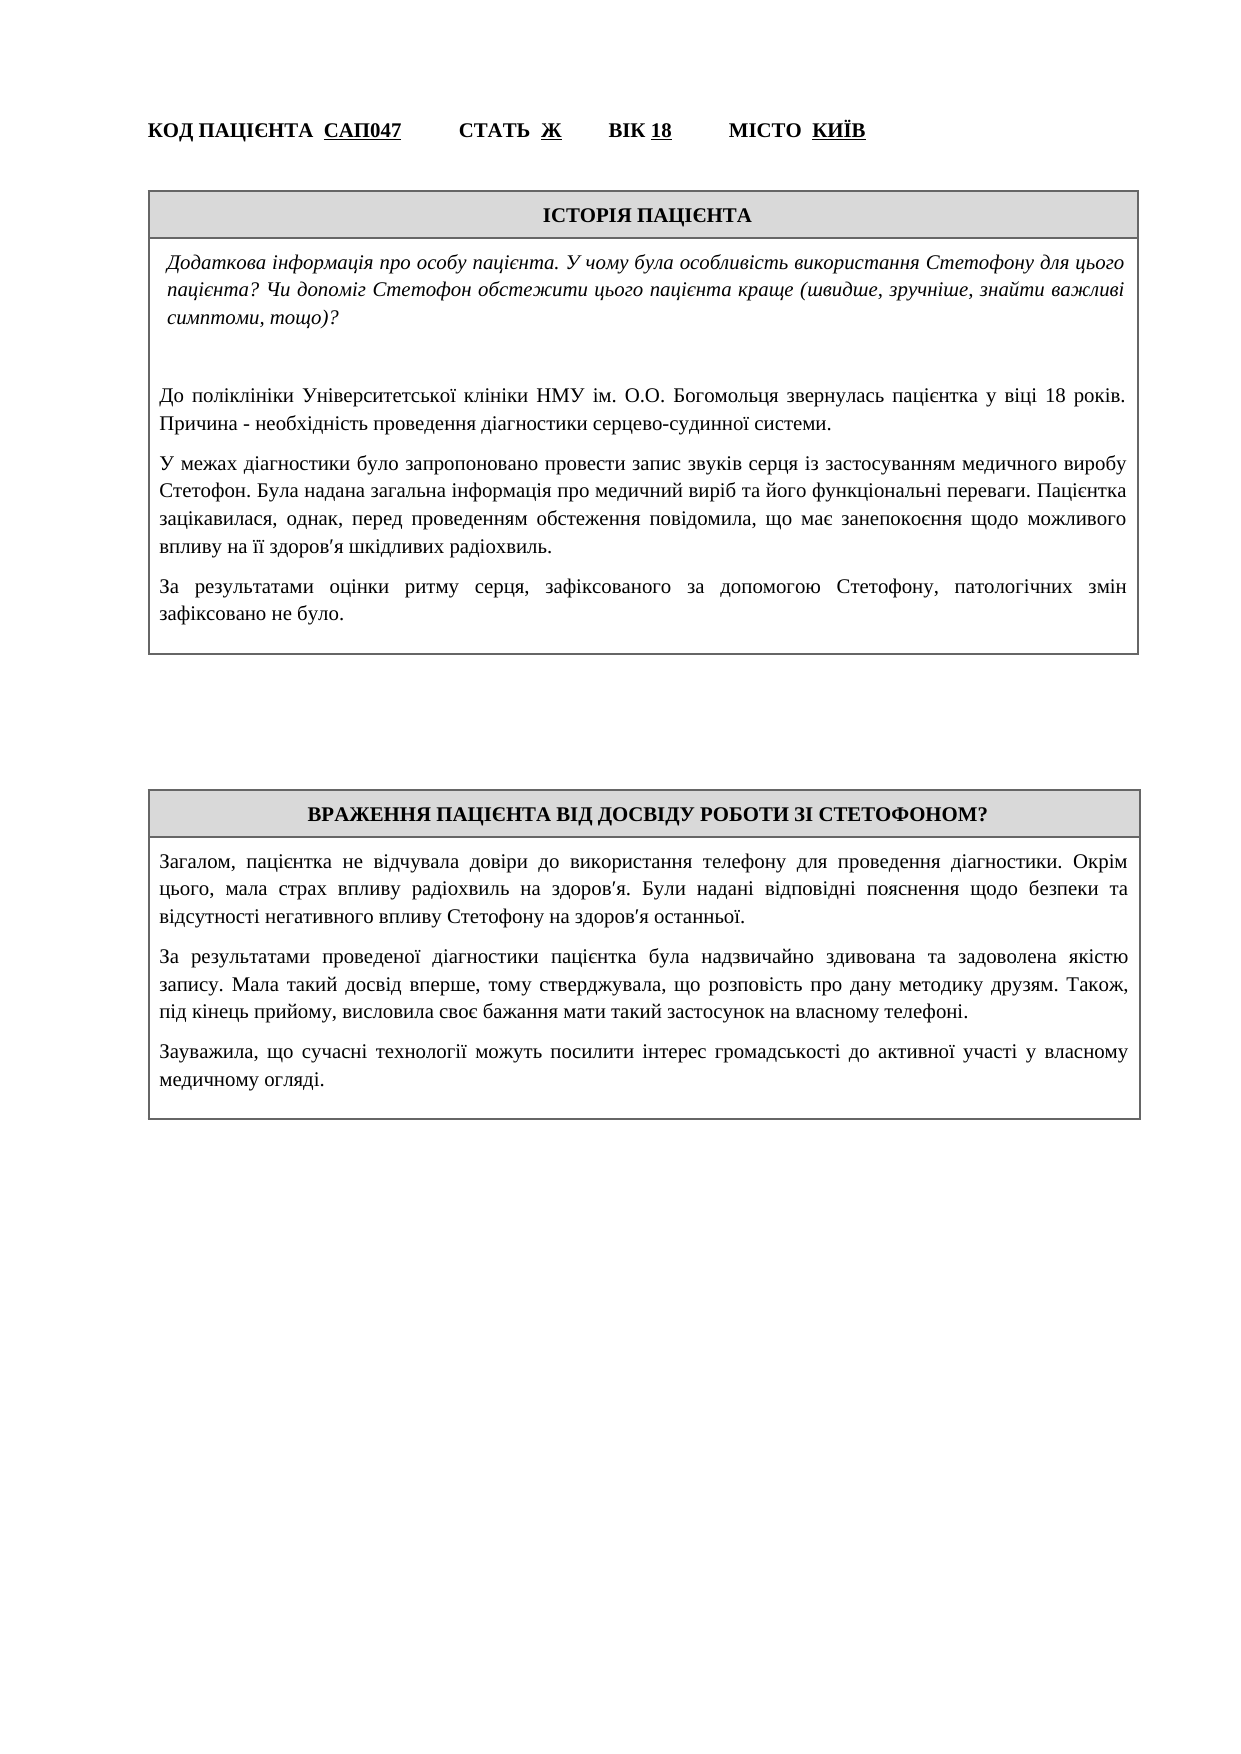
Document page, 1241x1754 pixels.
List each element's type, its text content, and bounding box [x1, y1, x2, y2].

table_cell Додаткова інформація про особу пацієнта. У чому була особливість використання Стетофону для цього пацієнта? Чи допоміг Стетофон обстежити цього пацієнта краще (швидше, зручніше, знайти важливі симптоми, тощо)? До поліклініки Університетської клініки НМУ ім. О.О. Богомольця звернулась пацієнтка у віці 18 років. Причина - необхідність проведення діагностики серцево-судинної системи. У межах діагностики було запропоновано провести запис звуків серця із застосуванням медичного виробу Cтетофон. Була надана загальна інформація про медичний виріб та його функціональні переваги. Пацієнтка зацікавилася, однак, перед проведенням обстеження повідомила, що має занепокоєння щодо можливого впливу на її здоров′я шкідливих радіохвиль. За результатами оцінки ритму серця, зафіксованого за допомогою Стетофону, патологічних змін зафіксовано не було. [150, 239, 1137, 652]
text КОД ПАЦІЄНТА САП047 СТАТЬ Ж ВІК 18 МІСТО КИЇВ [148, 118, 1122, 142]
table_header ІСТОРІЯ ПАЦІЄНТА [150, 192, 1137, 237]
table_cell Загалом, пацієнтка не відчувала довіри до використання телефону для проведення діагностики. Окрім цього, мала страх впливу радіохвиль на здоров′я. Були надані відповідні пояснення щодо безпеки та відсутності негативного впливу Стетофону на здоров′я останньої. За результатами проведеної діагностики пацієнтка була надзвичайно здивована та задоволена якістю запису. Мала такий досвід вперше, тому стверджувала, що розповість про дану методику друзям. Також, під кінець прийому, висловила своє бажання мати такий застосунок на власному телефоні. Зауважила, що сучасні технології можуть посилити інтерес громадськості до активної участі у власному медичному огляді. [150, 838, 1139, 1118]
table_header ВРАЖЕННЯ ПАЦІЄНТА ВІД ДОСВІДУ РОБОТИ ЗІ СТЕТОФОНОМ? [150, 791, 1139, 836]
